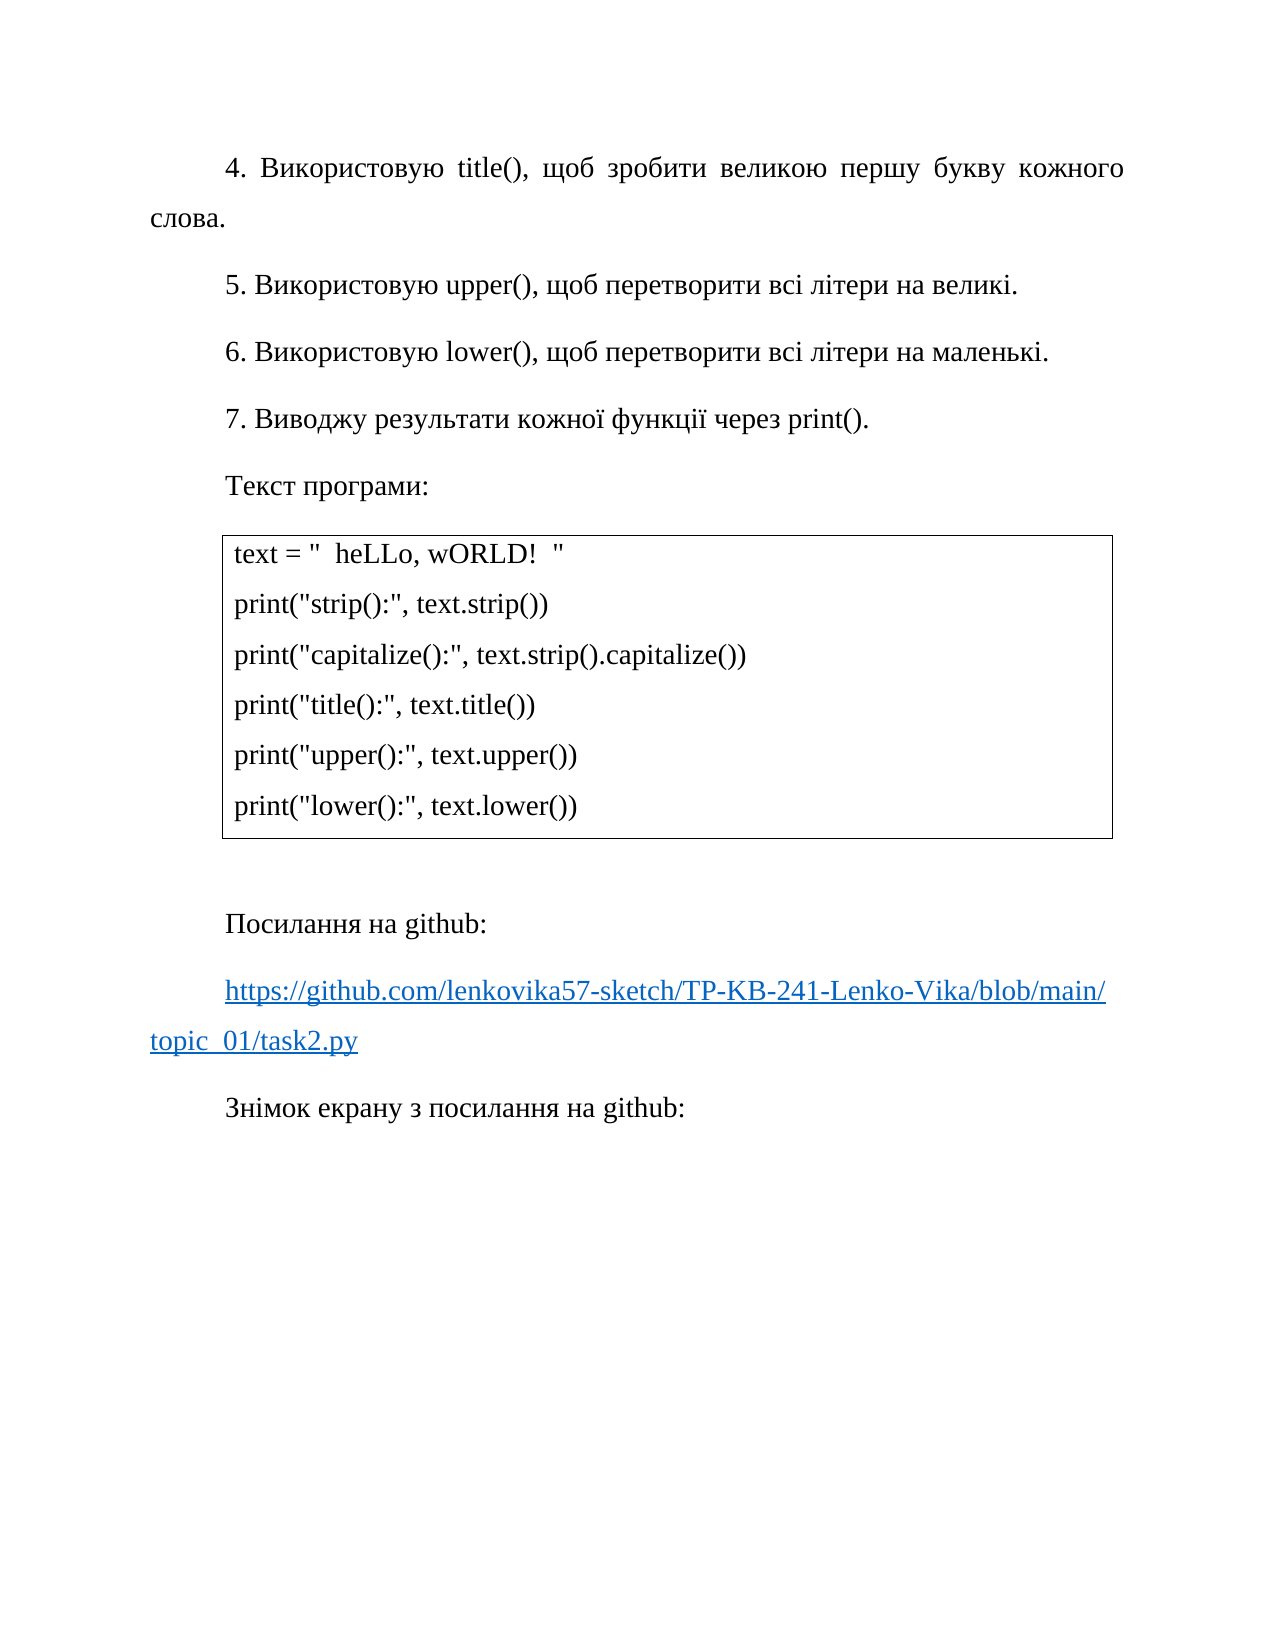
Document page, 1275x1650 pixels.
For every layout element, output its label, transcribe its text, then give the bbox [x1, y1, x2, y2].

text Посилання на github: [150, 906, 1125, 939]
text 6. Використовую lower(), щоб перетворити всі літери на маленькі. [150, 334, 1125, 368]
text 4. Використовую title(), щоб зробити великою першу букву кожного слова. [150, 150, 1125, 234]
text 5. Використовую upper(), щоб перетворити всі літери на великі. [150, 267, 1125, 301]
table_header text = " heLLo, wORLD! " print("strip():", text.strip()) print("capitalize():", text.strip().capitalize()) print("title():", text.title()) print("upper():", text.upper()) print("lower():", text.lower()) [223, 536, 1112, 838]
text Знімок екрану з посилання на github: [150, 1090, 1125, 1124]
text https://github.com/lenkovika57-sketch/TP-KB-241-Lenko-Vika/blob/main/topic_01/task2.py [150, 973, 1125, 1057]
text Текст програми: [150, 468, 1125, 502]
text 7. Виводжу результати кожної функції через print(). [150, 401, 1125, 435]
